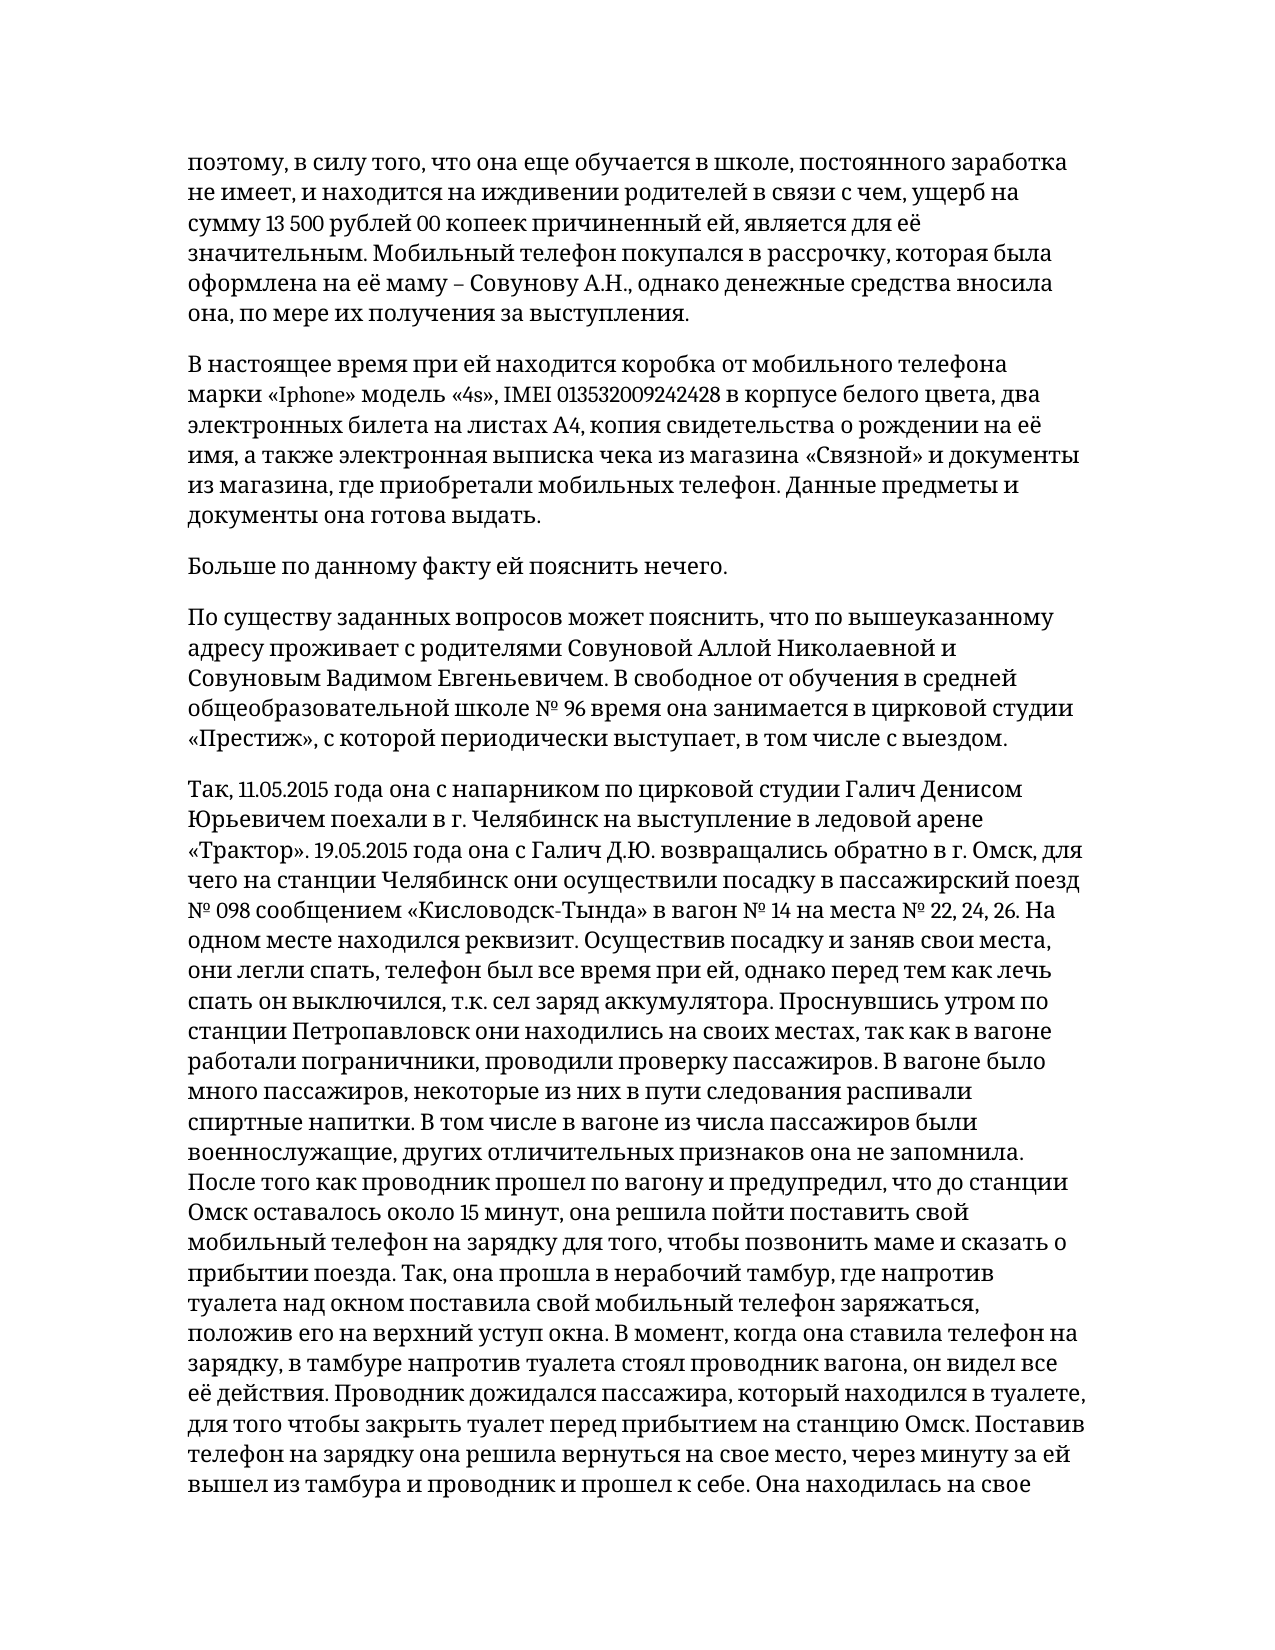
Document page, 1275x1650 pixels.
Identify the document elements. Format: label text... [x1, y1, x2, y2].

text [187, 150, 1087, 327]
text В настоящее время при ей находится коробка от мобильного телефона марки «Iphone» модель «4s», IMEI 013532009242428 в корпусе белого цвета, два электронных билета на листах А4, копия свидетельства о рождении на её имя, а также электронная выписка чека из магазина «Связной» и документы из магазина, где приобретали мобильных телефон. Данные предметы и документы она готова выдать. [187, 352, 1087, 529]
text По существу заданных вопросов может пояснить, что по вышеуказанному адресу проживает с родителями Совуновой Аллой Николаевной и Совуновым Вадимом Евгеньевичем. В свободное от обучения в средней общеобразовательной школе № 96 время она занимается в цирковой студии «Престиж», с которой периодически выступает, в том числе с выездом. [187, 605, 1087, 752]
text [187, 777, 1087, 1498]
text Больше по данному факту ей пояснить нечего. [187, 554, 1087, 581]
